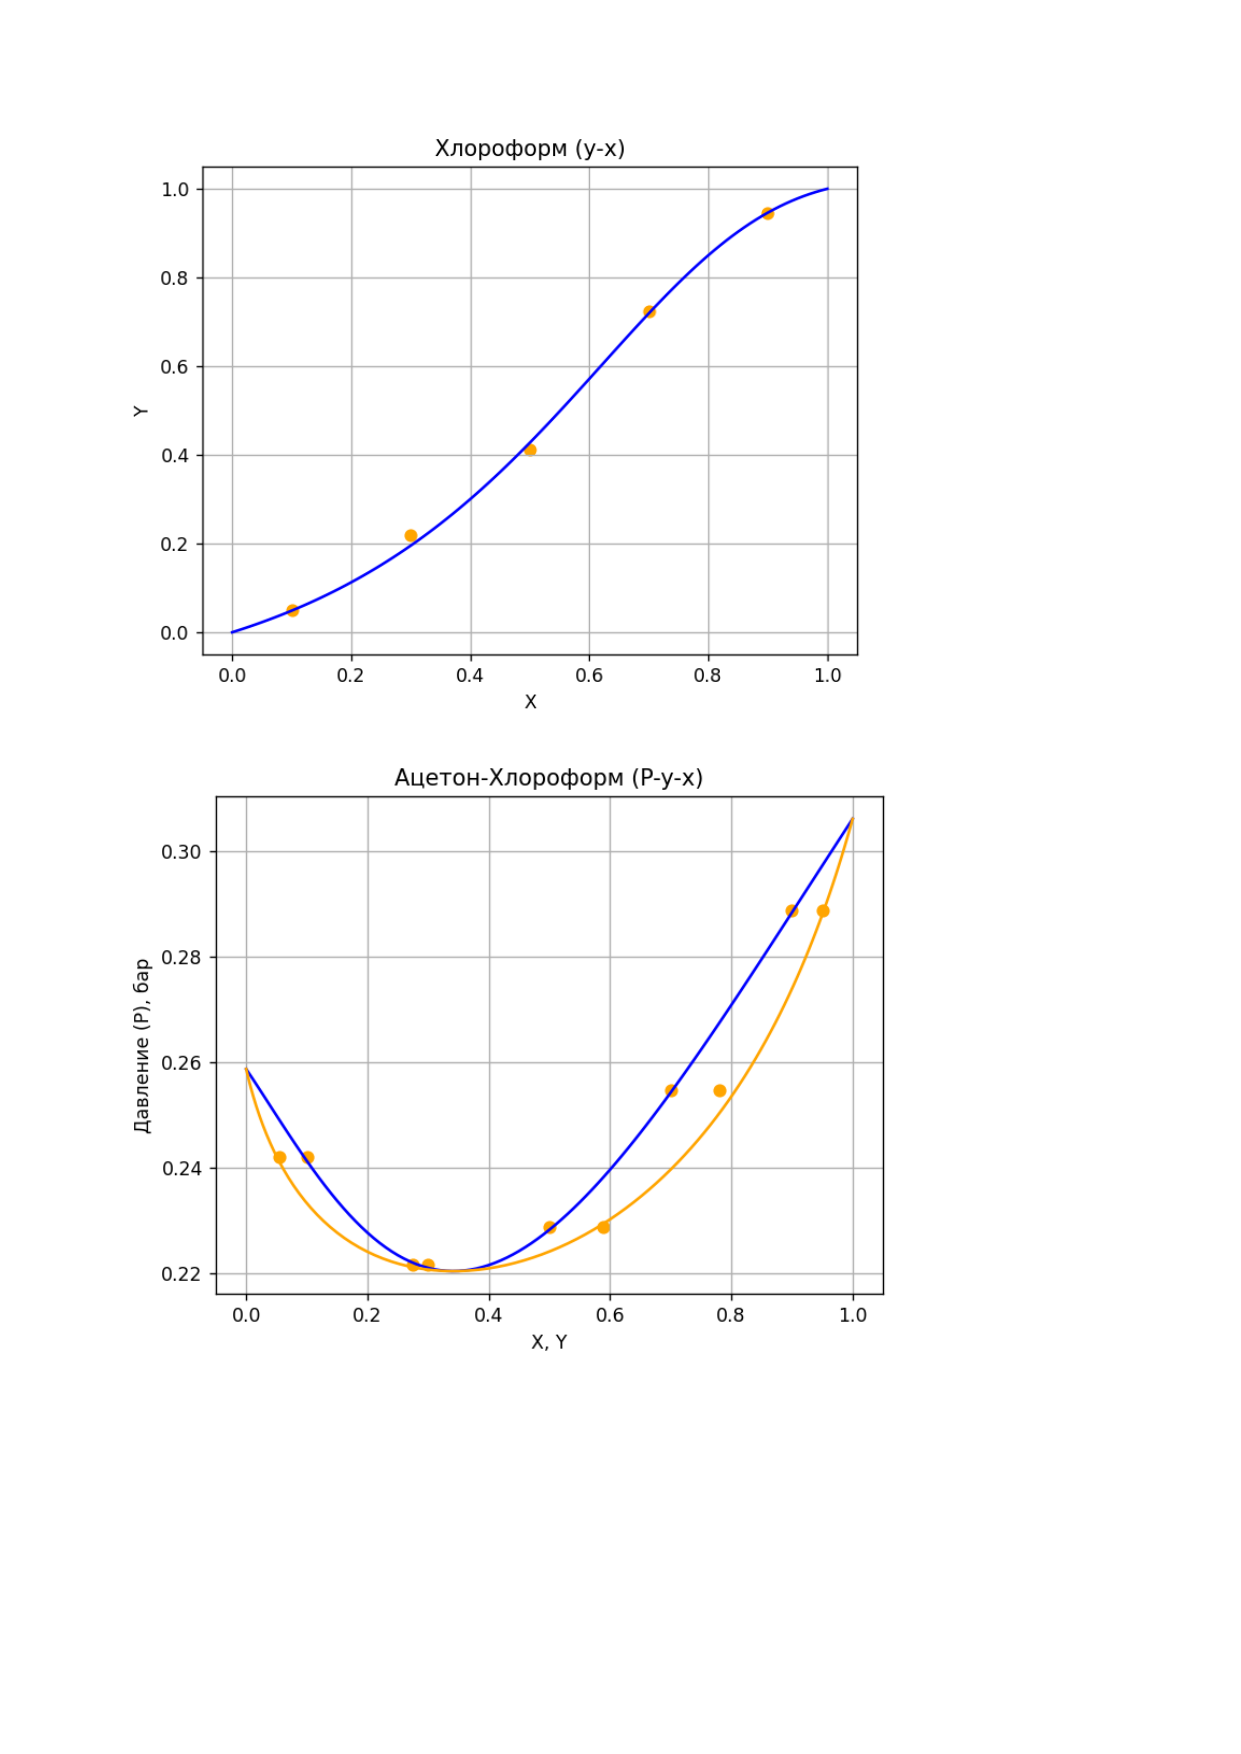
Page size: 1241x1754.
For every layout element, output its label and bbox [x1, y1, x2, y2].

picture [118, 118, 911, 721]
picture [118, 750, 940, 1353]
